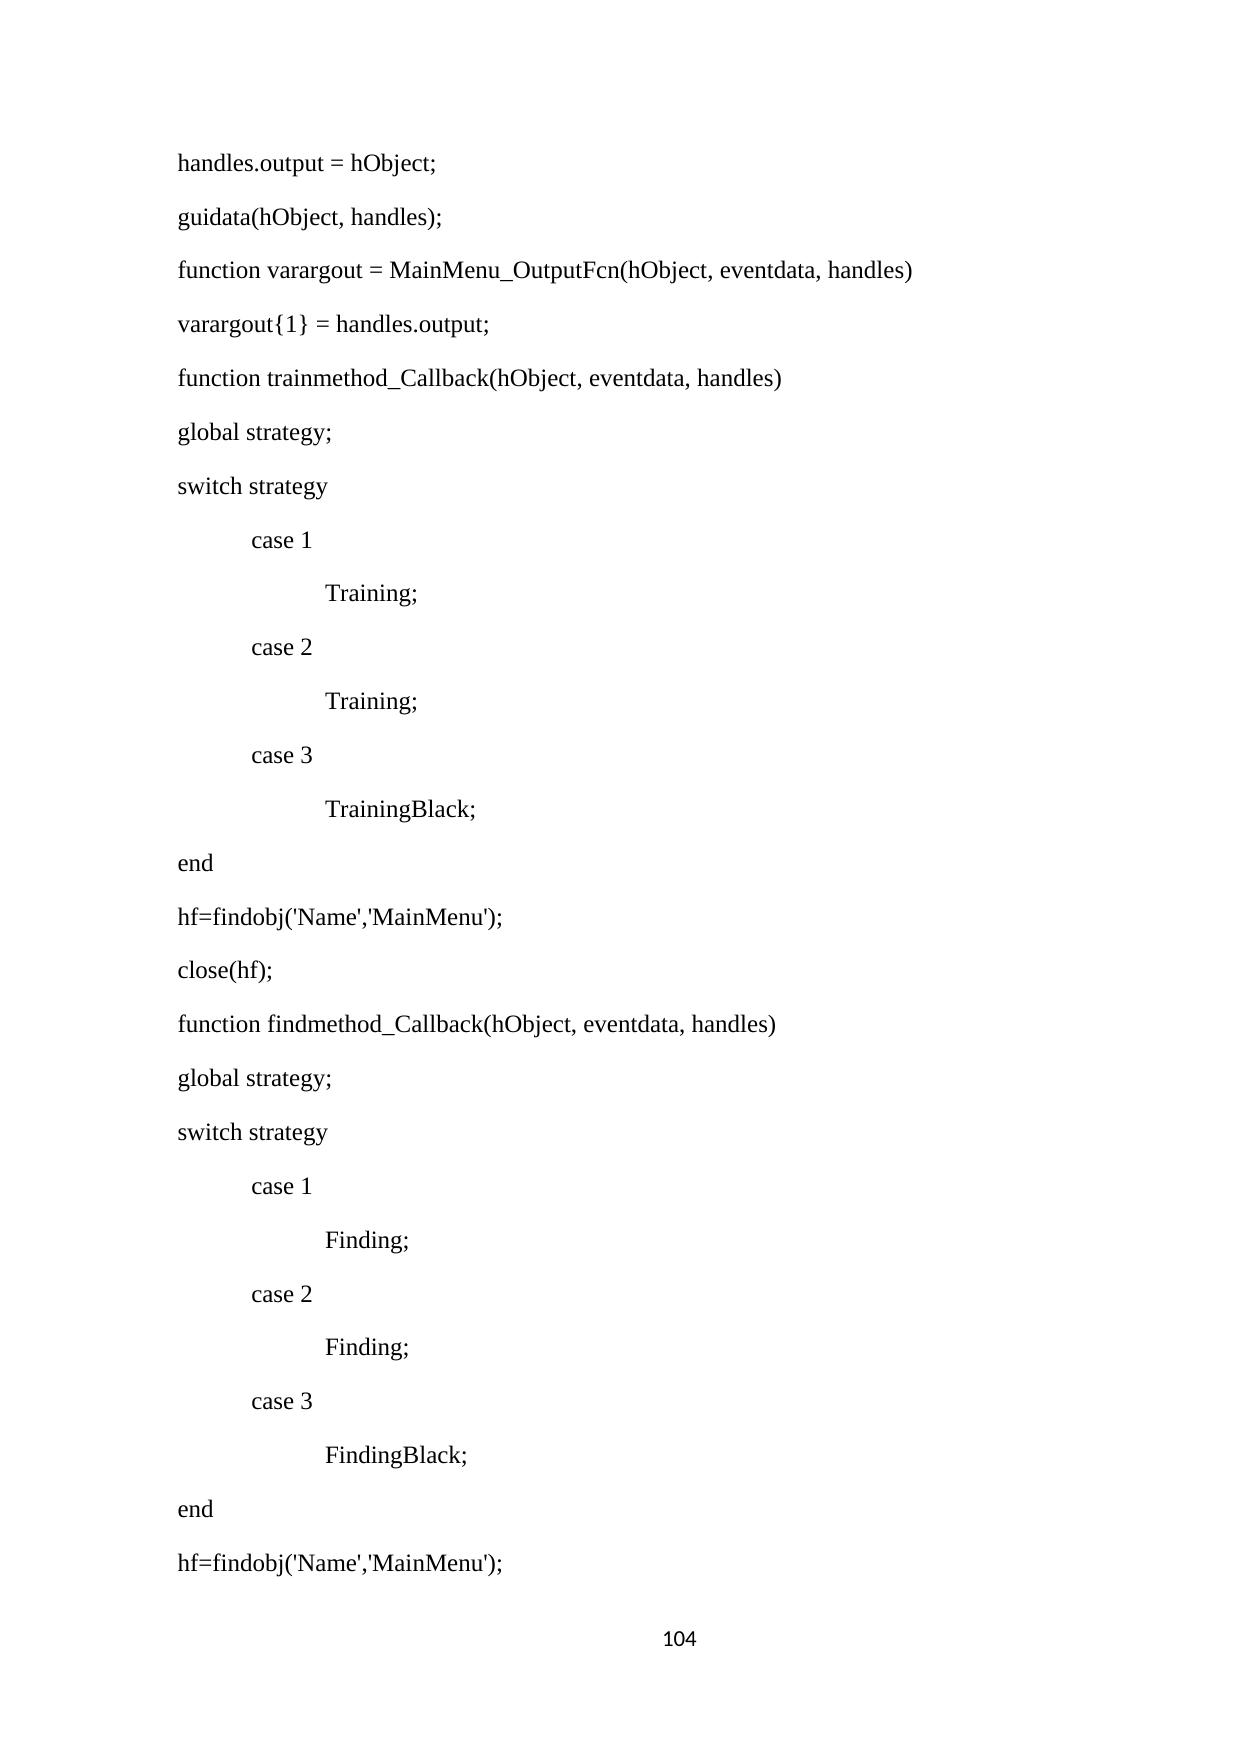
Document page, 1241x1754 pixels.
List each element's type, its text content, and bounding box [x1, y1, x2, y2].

text case 3 [177, 740, 1181, 769]
text global strategy; [177, 1063, 1181, 1092]
text end [177, 1494, 1181, 1523]
text TrainingBlack; [177, 794, 1181, 823]
text function findmethod_Callback(hObject, eventdata, handles) [177, 1009, 1181, 1038]
text case 2 [177, 1279, 1181, 1307]
text case 3 [177, 1386, 1181, 1415]
text close(hf); [177, 956, 1181, 984]
text switch strategy [177, 471, 1181, 499]
text case 2 [177, 632, 1181, 661]
text case 1 [177, 525, 1181, 553]
text case 1 [177, 1171, 1181, 1200]
text Finding; [177, 1332, 1181, 1361]
text guidata(hObject, handles); [177, 202, 1181, 230]
text hf=findobj('Name','MainMenu'); [177, 902, 1181, 930]
text end [177, 848, 1181, 877]
text Training; [177, 686, 1181, 715]
text handles.output = hObject; [177, 148, 1181, 176]
text function varargout = MainMenu_OutputFcn(hObject, eventdata, handles) [177, 255, 1181, 284]
text hf=findobj('Name','MainMenu'); [177, 1548, 1181, 1577]
text Finding; [177, 1225, 1181, 1253]
text varargout{1} = handles.output; [177, 309, 1181, 338]
text FindingBlack; [177, 1440, 1181, 1469]
text Training; [177, 578, 1181, 607]
text global strategy; [177, 417, 1181, 446]
text function trainmethod_Callback(hObject, eventdata, handles) [177, 363, 1181, 392]
text switch strategy [177, 1117, 1181, 1146]
